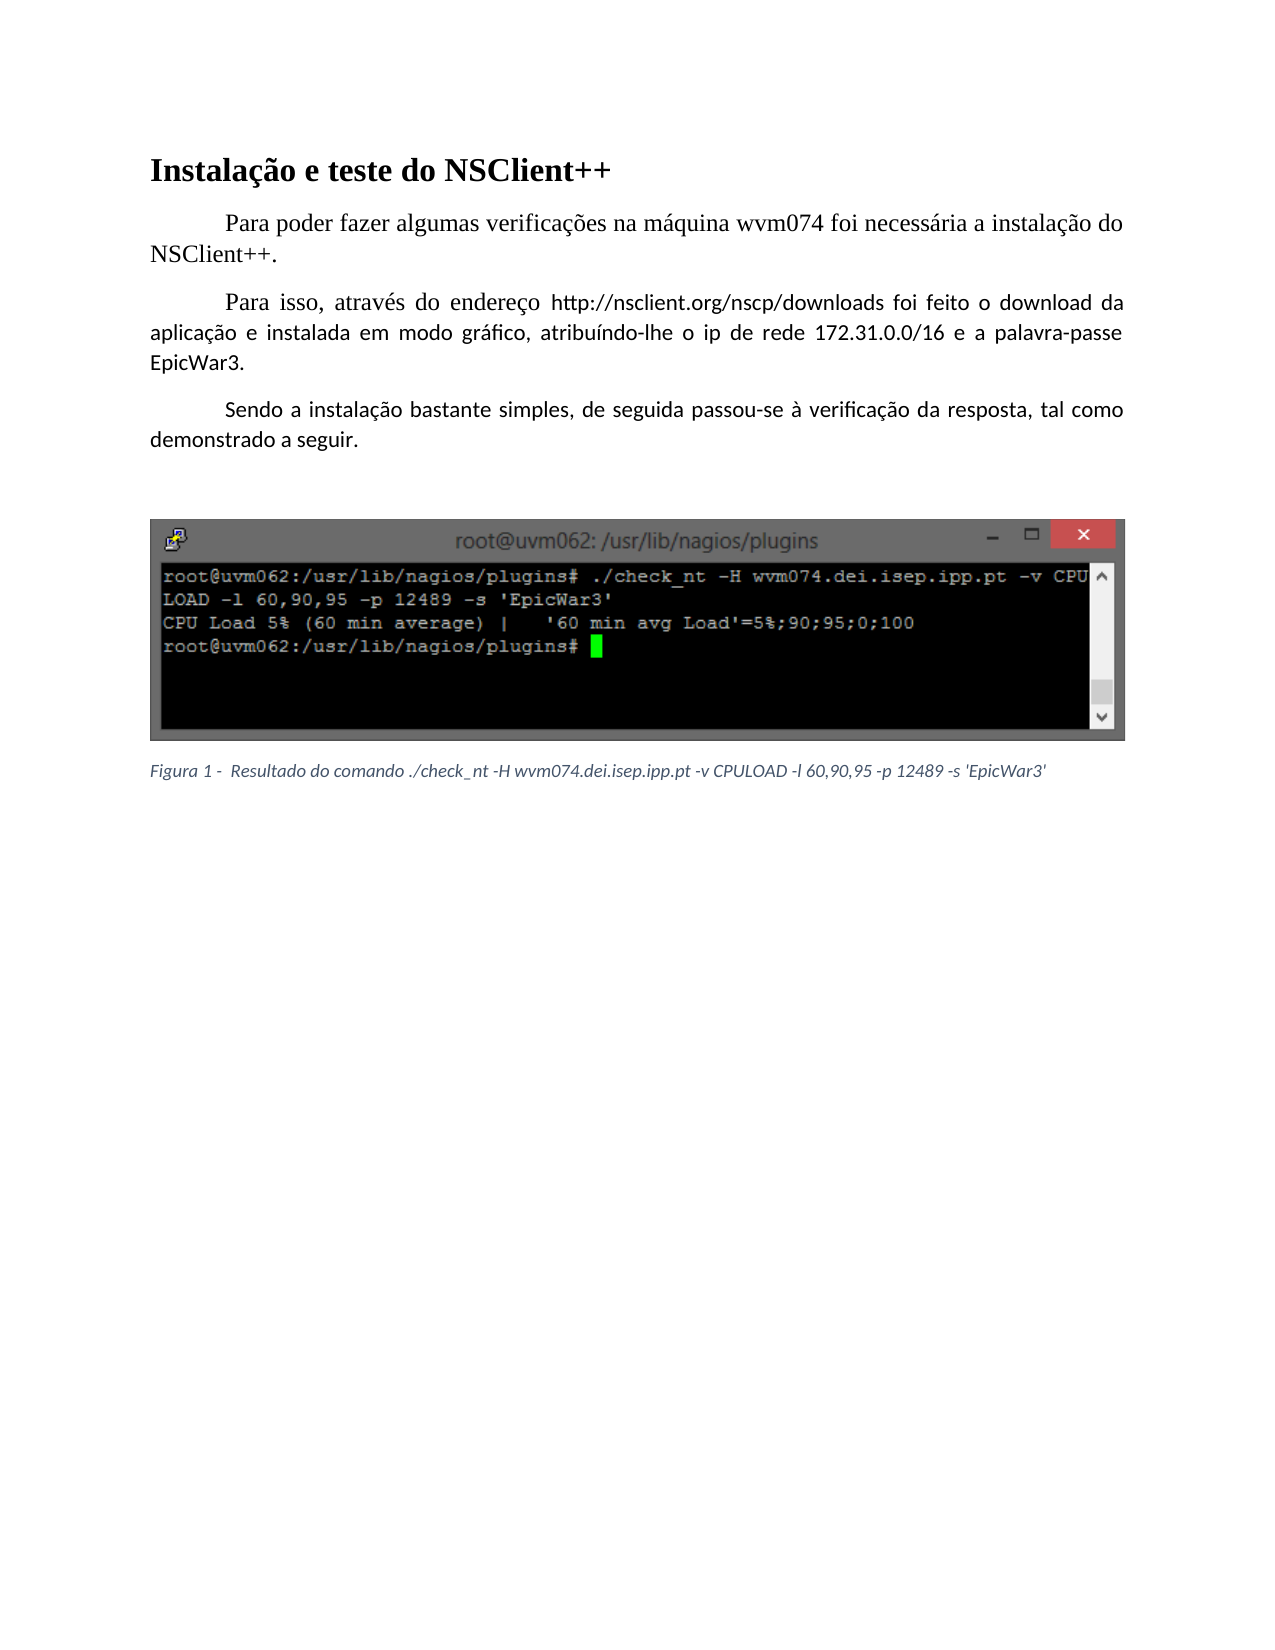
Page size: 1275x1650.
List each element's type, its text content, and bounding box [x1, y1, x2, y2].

text Figura 1 - Resultado do comando ./check_nt -H wvm074.dei.isep.ipp.pt -v CPULOAD -l 60,90,95 -p 12489 -s 'EpicWar3' [150, 759, 1125, 782]
picture [150, 519, 1125, 741]
text Para isso, através do endereço http://nsclient.org/nscp/downloads foi feito o download da aplicação e instalada em modo gráfico, atribuíndo-lhe o ip de rede 172.31.0.0/16 e a palavra-passe EpicWar3. [150, 287, 1125, 376]
text Sendo a instalação bastante simples, de seguida passou-se à verificação da resposta, tal como demonstrado a seguir. [150, 395, 1125, 453]
text Instalação e teste do NSClient++ [150, 150, 1125, 188]
text Para poder fazer algumas verificações na máquina wvm074 foi necessária a instalação do NSClient++. [150, 208, 1125, 268]
